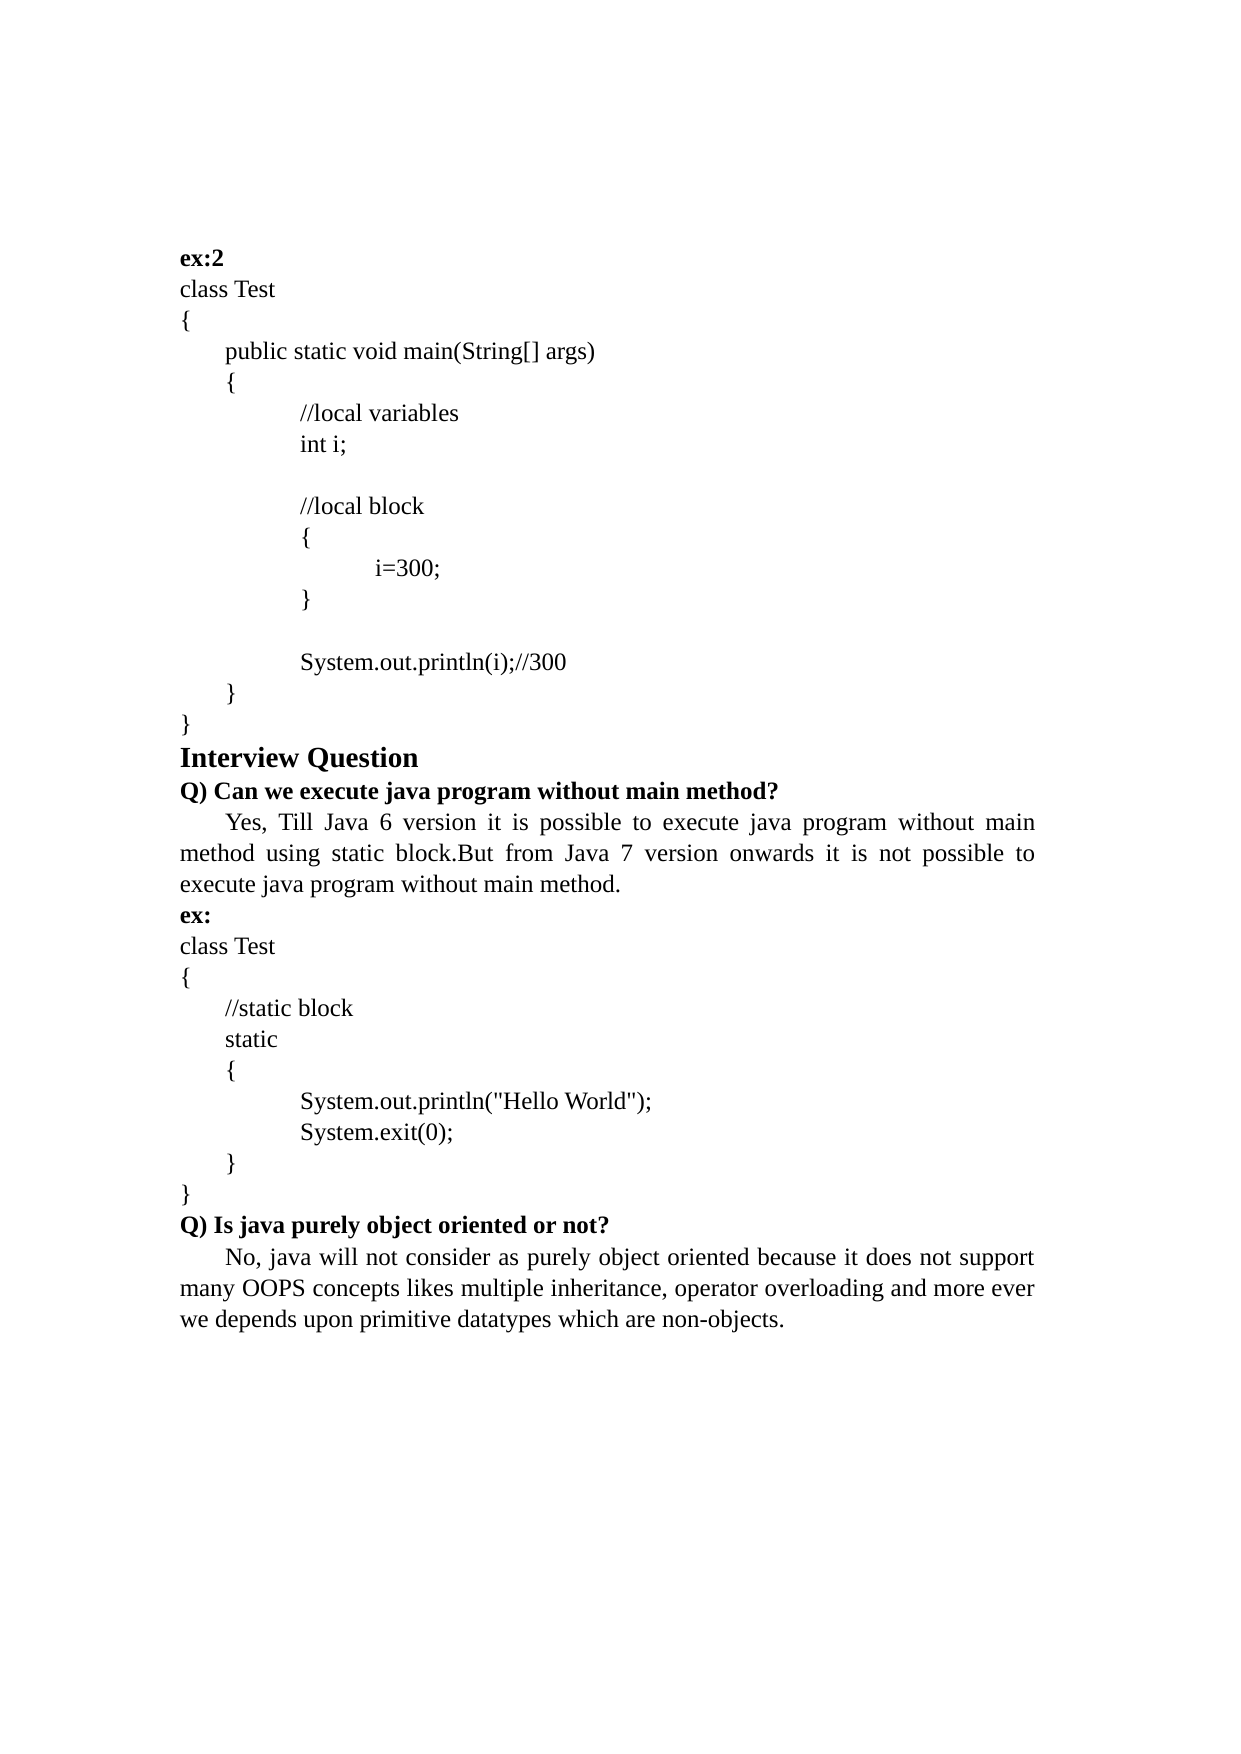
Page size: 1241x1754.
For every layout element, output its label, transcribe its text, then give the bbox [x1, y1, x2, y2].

text Q) Is java purely object oriented or not? [179, 1211, 1036, 1239]
text class Test [179, 274, 1036, 303]
text System.out.println(i);//300 [179, 647, 1036, 675]
text } [179, 584, 1036, 613]
text } [179, 709, 1036, 737]
text i=300; [179, 553, 1036, 582]
text //local variables [179, 398, 1036, 427]
text { [179, 367, 1036, 396]
text int i; [179, 429, 1036, 458]
text //static block [179, 993, 1036, 1022]
text Interview Question [179, 740, 1036, 773]
text Yes, Till Java 6 version it is possible to execute java program without main method using static block.But from Java 7 version onwards it is not possible to execute java program without main method. [179, 807, 1036, 898]
text { [179, 522, 1036, 551]
text static [179, 1024, 1036, 1053]
text { [179, 1055, 1036, 1084]
text Q) Can we execute java program without main method? [179, 776, 1036, 805]
text ex:2 [179, 243, 1036, 272]
text class Test [179, 931, 1036, 960]
text System.out.println("Hello World"); [179, 1086, 1036, 1115]
text //local block [179, 491, 1036, 520]
text ex: [179, 900, 1036, 929]
text } [179, 678, 1036, 706]
text No, java will not consider as purely object oriented because it does not support many OOPS concepts likes multiple inheritance, operator overloading and more ever we depends upon primitive datatypes which are non-objects. [179, 1242, 1036, 1332]
text System.exit(0); [179, 1117, 1036, 1146]
text { [179, 305, 1036, 334]
text { [179, 962, 1036, 991]
text } [179, 1148, 1036, 1177]
text public static void main(String[] args) [179, 336, 1036, 365]
text } [179, 1179, 1036, 1208]
